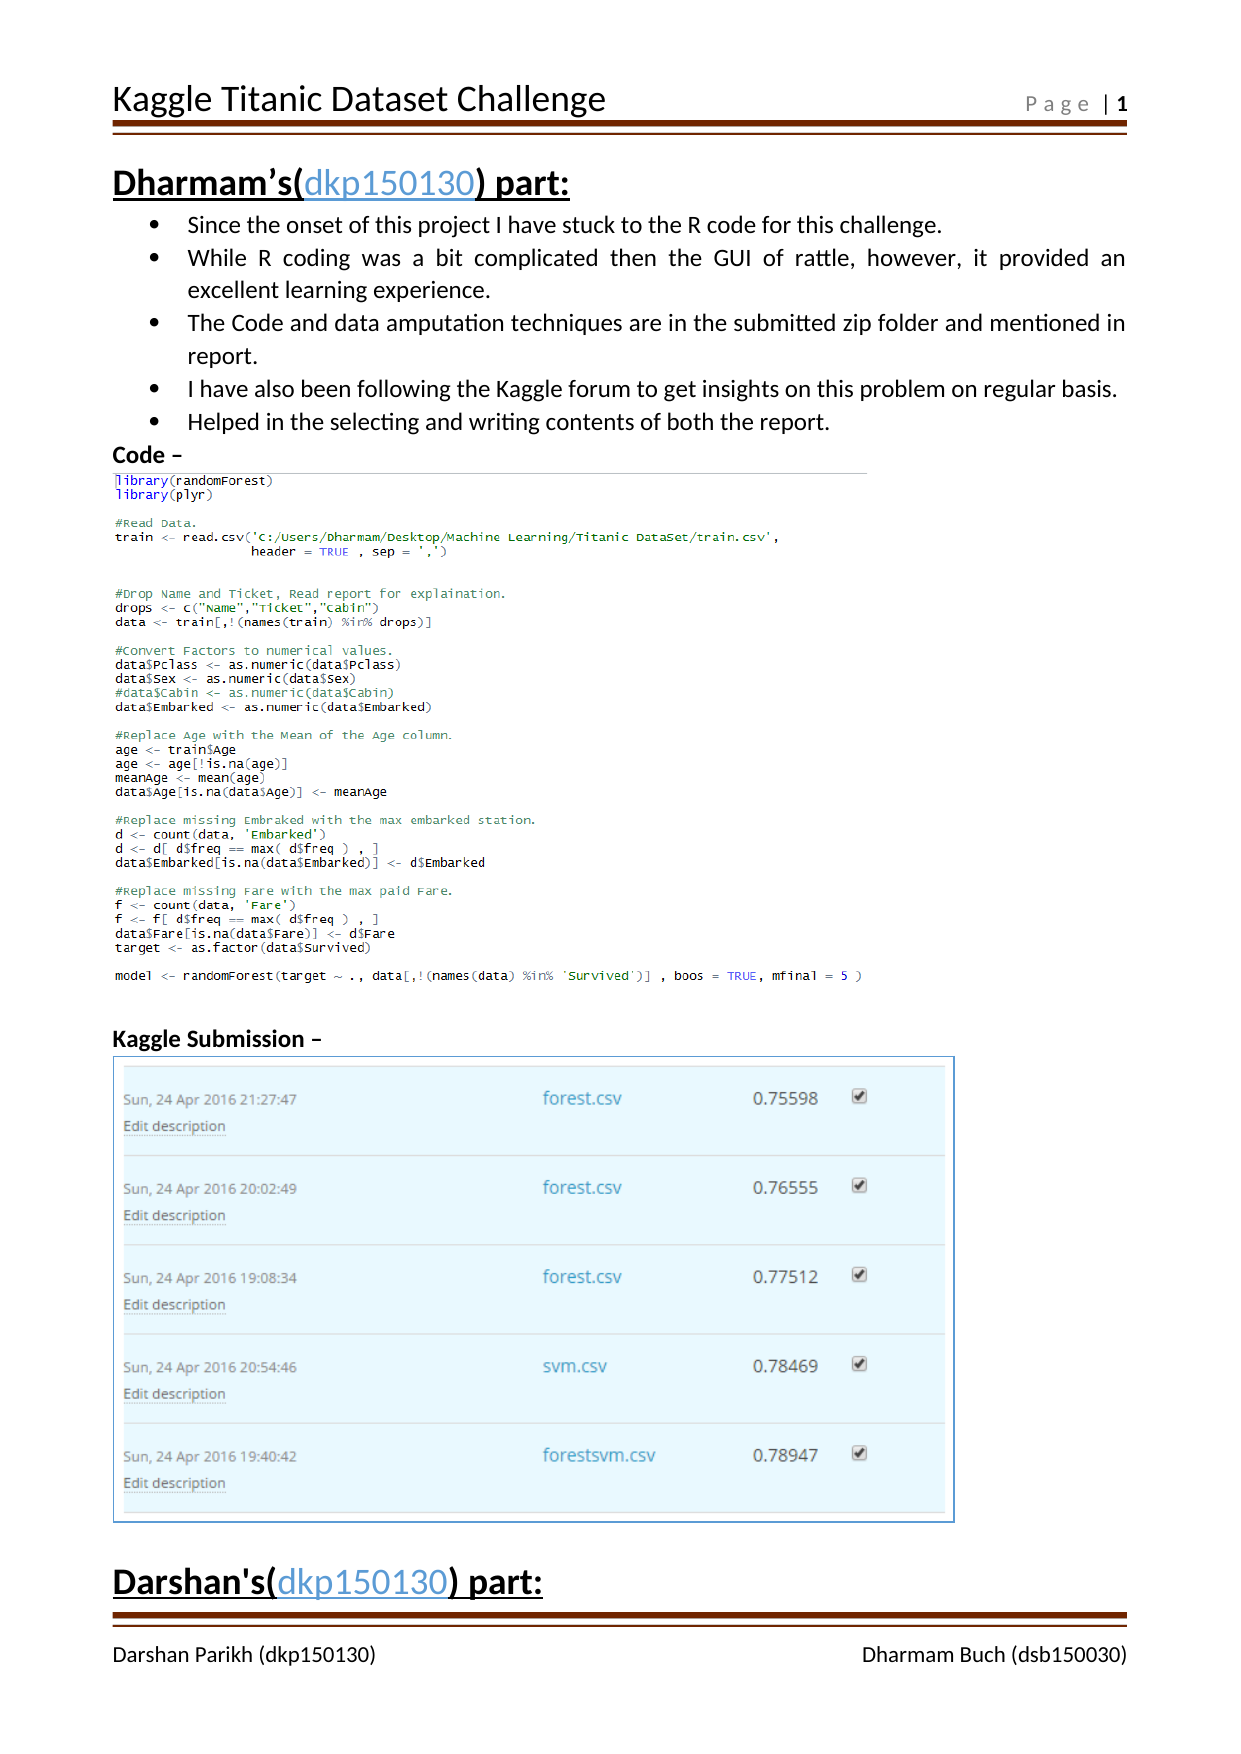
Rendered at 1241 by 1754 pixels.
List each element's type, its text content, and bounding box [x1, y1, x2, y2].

list The Code and data amputation techniques are in the submitted zip folder and mentioned in report. [150, 308, 1128, 371]
text Kaggle Submission – [112, 1023, 1128, 1053]
picture [114, 1057, 953, 1521]
list Helped in the selecting and writing contents of both the report. [150, 406, 1128, 437]
list While R coding was a bit complicated then the GUI of rattle, however, it provided an excellent learning experience. [150, 242, 1128, 305]
text Dharmam’s(dkp150130) part: [112, 159, 1128, 205]
picture [112, 1612, 1130, 1627]
list Since the onset of this project I have stuck to the R code for this challenge. [150, 209, 1128, 239]
text Darshan's(dkp150130) part: [112, 1558, 1128, 1604]
list I have also been following the Kaggle forum to get insights on this problem on regular basis. [150, 373, 1128, 404]
picture [112, 120, 1130, 135]
picture [112, 472, 868, 988]
text Code – [112, 439, 1128, 470]
